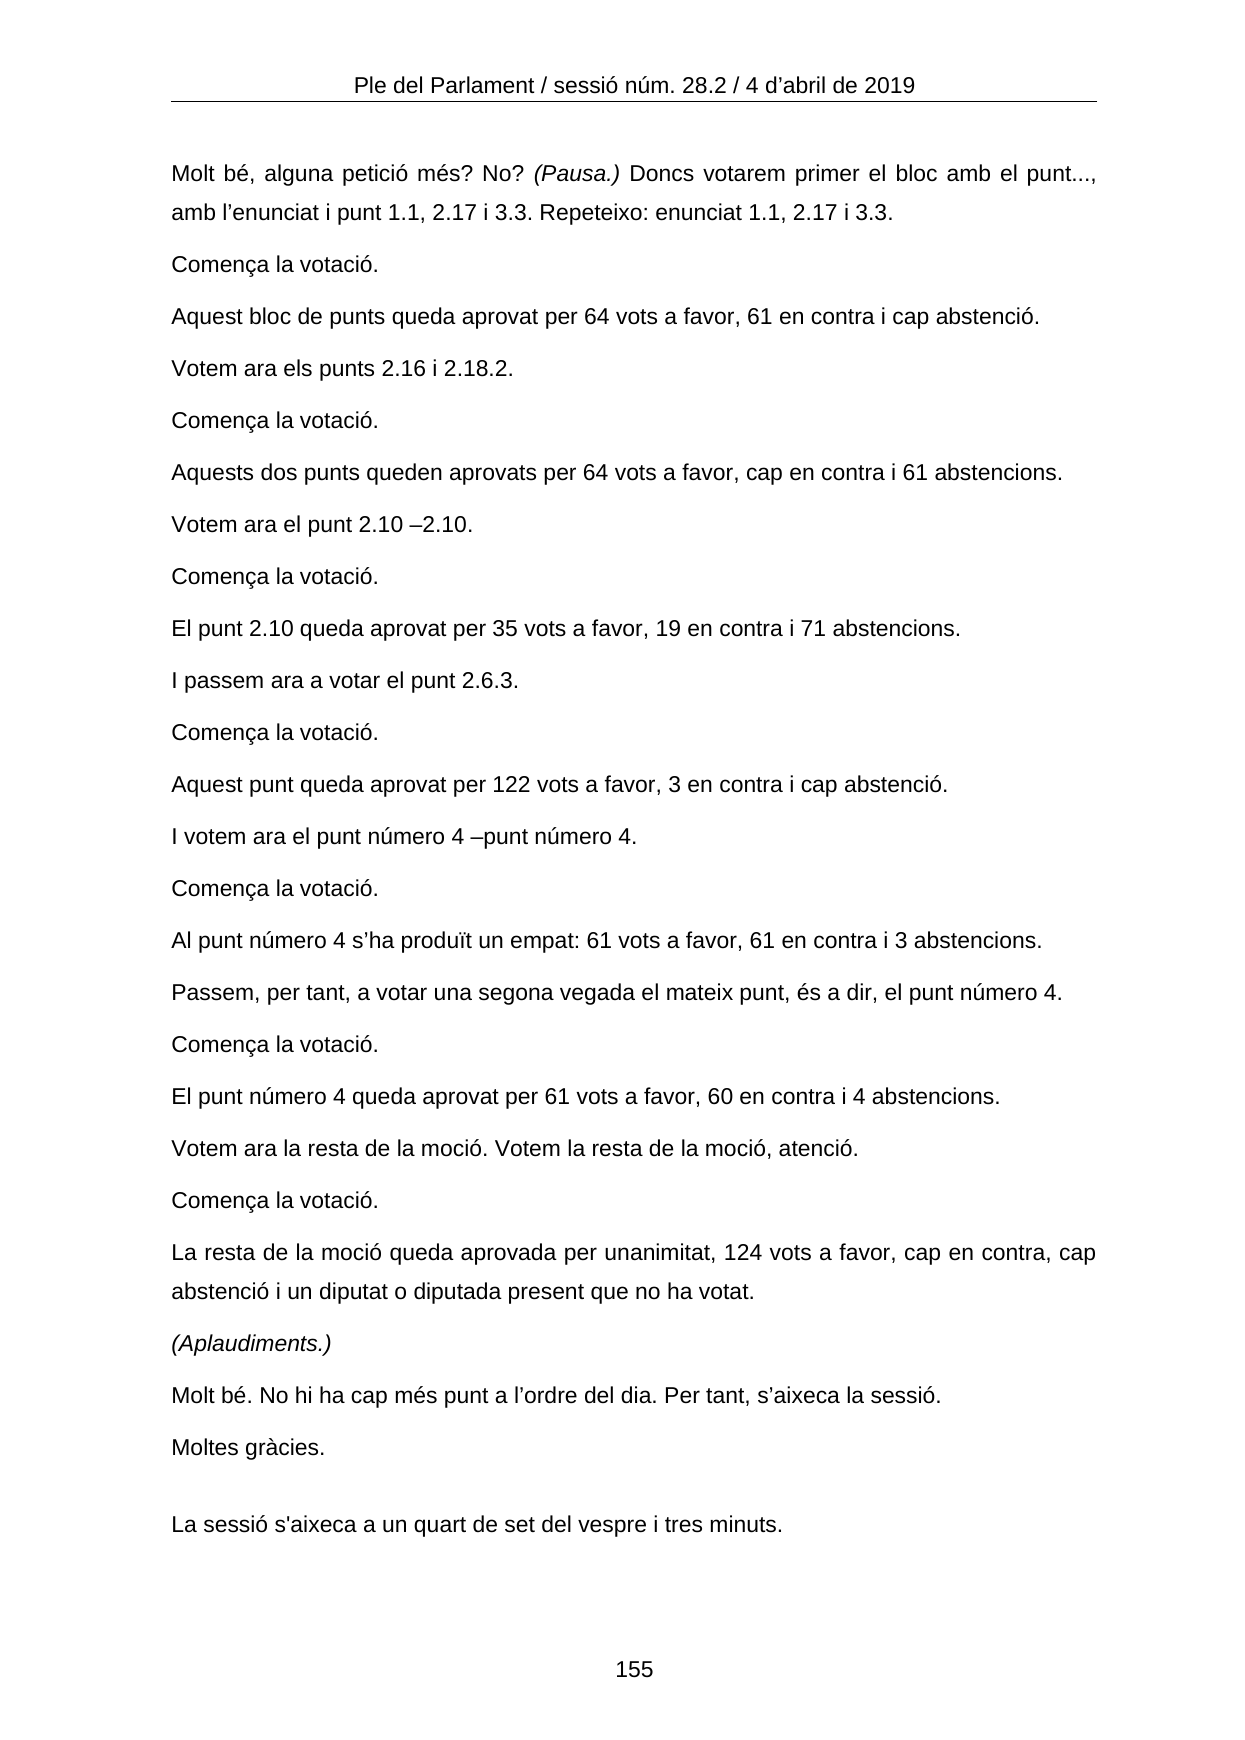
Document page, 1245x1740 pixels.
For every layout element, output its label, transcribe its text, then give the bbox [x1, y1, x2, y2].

text Votem ara la resta de la moció. Votem la resta de la moció, atenció. [171, 1134, 1097, 1161]
text La resta de la moció queda aprovada per unanimitat, 124 vots a favor, cap en contra, cap abstenció i un diputat o diputada present que no ha votat. [171, 1238, 1097, 1304]
text El punt 2.10 queda aprovat per 35 vots a favor, 19 en contra i 71 abstencions. [171, 615, 1097, 641]
text Comença la votació. [171, 251, 1097, 277]
text Comença la votació. [171, 875, 1097, 901]
text Votem ara els punts 2.16 i 2.18.2. [171, 355, 1097, 381]
text Al punt número 4 s’ha produït un empat: 61 vots a favor, 61 en contra i 3 abstencions. [171, 927, 1097, 953]
text Comença la votació. [171, 1031, 1097, 1057]
text Molt bé. No hi ha cap més punt a l’ordre del dia. Per tant, s’aixeca la sessió. [171, 1382, 1097, 1408]
text Votem ara el punt 2.10 –2.10. [171, 511, 1097, 537]
text Comença la votació. [171, 1187, 1097, 1213]
text Moltes gràcies. [171, 1434, 1097, 1460]
text Aquest bloc de punts queda aprovat per 64 vots a favor, 61 en contra i cap abstenció. [171, 303, 1097, 329]
text I votem ara el punt número 4 –punt número 4. [171, 823, 1097, 849]
text La sessió s'aixeca a un quart de set del vespre i tres minuts. [171, 1511, 1097, 1537]
text (Aplaudiments.) [171, 1330, 1097, 1356]
text Comença la votació. [171, 719, 1097, 745]
text Aquests dos punts queden aprovats per 64 vots a favor, cap en contra i 61 abstencions. [171, 459, 1097, 485]
text Molt bé, alguna petició més? No? (Pausa.) Doncs votarem primer el bloc amb el punt..., amb l’enunciat i punt 1.1, 2.17 i 3.3. Repeteixo: enunciat 1.1, 2.17 i 3.3. [171, 159, 1097, 225]
text Comença la votació. [171, 407, 1097, 433]
text Passem, per tant, a votar una segona vegada el mateix punt, és a dir, el punt número 4. [171, 979, 1097, 1005]
text El punt número 4 queda aprovat per 61 vots a favor, 60 en contra i 4 abstencions. [171, 1083, 1097, 1109]
text Comença la votació. [171, 563, 1097, 589]
text Aquest punt queda aprovat per 122 vots a favor, 3 en contra i cap abstenció. [171, 771, 1097, 797]
text I passem ara a votar el punt 2.6.3. [171, 667, 1097, 693]
